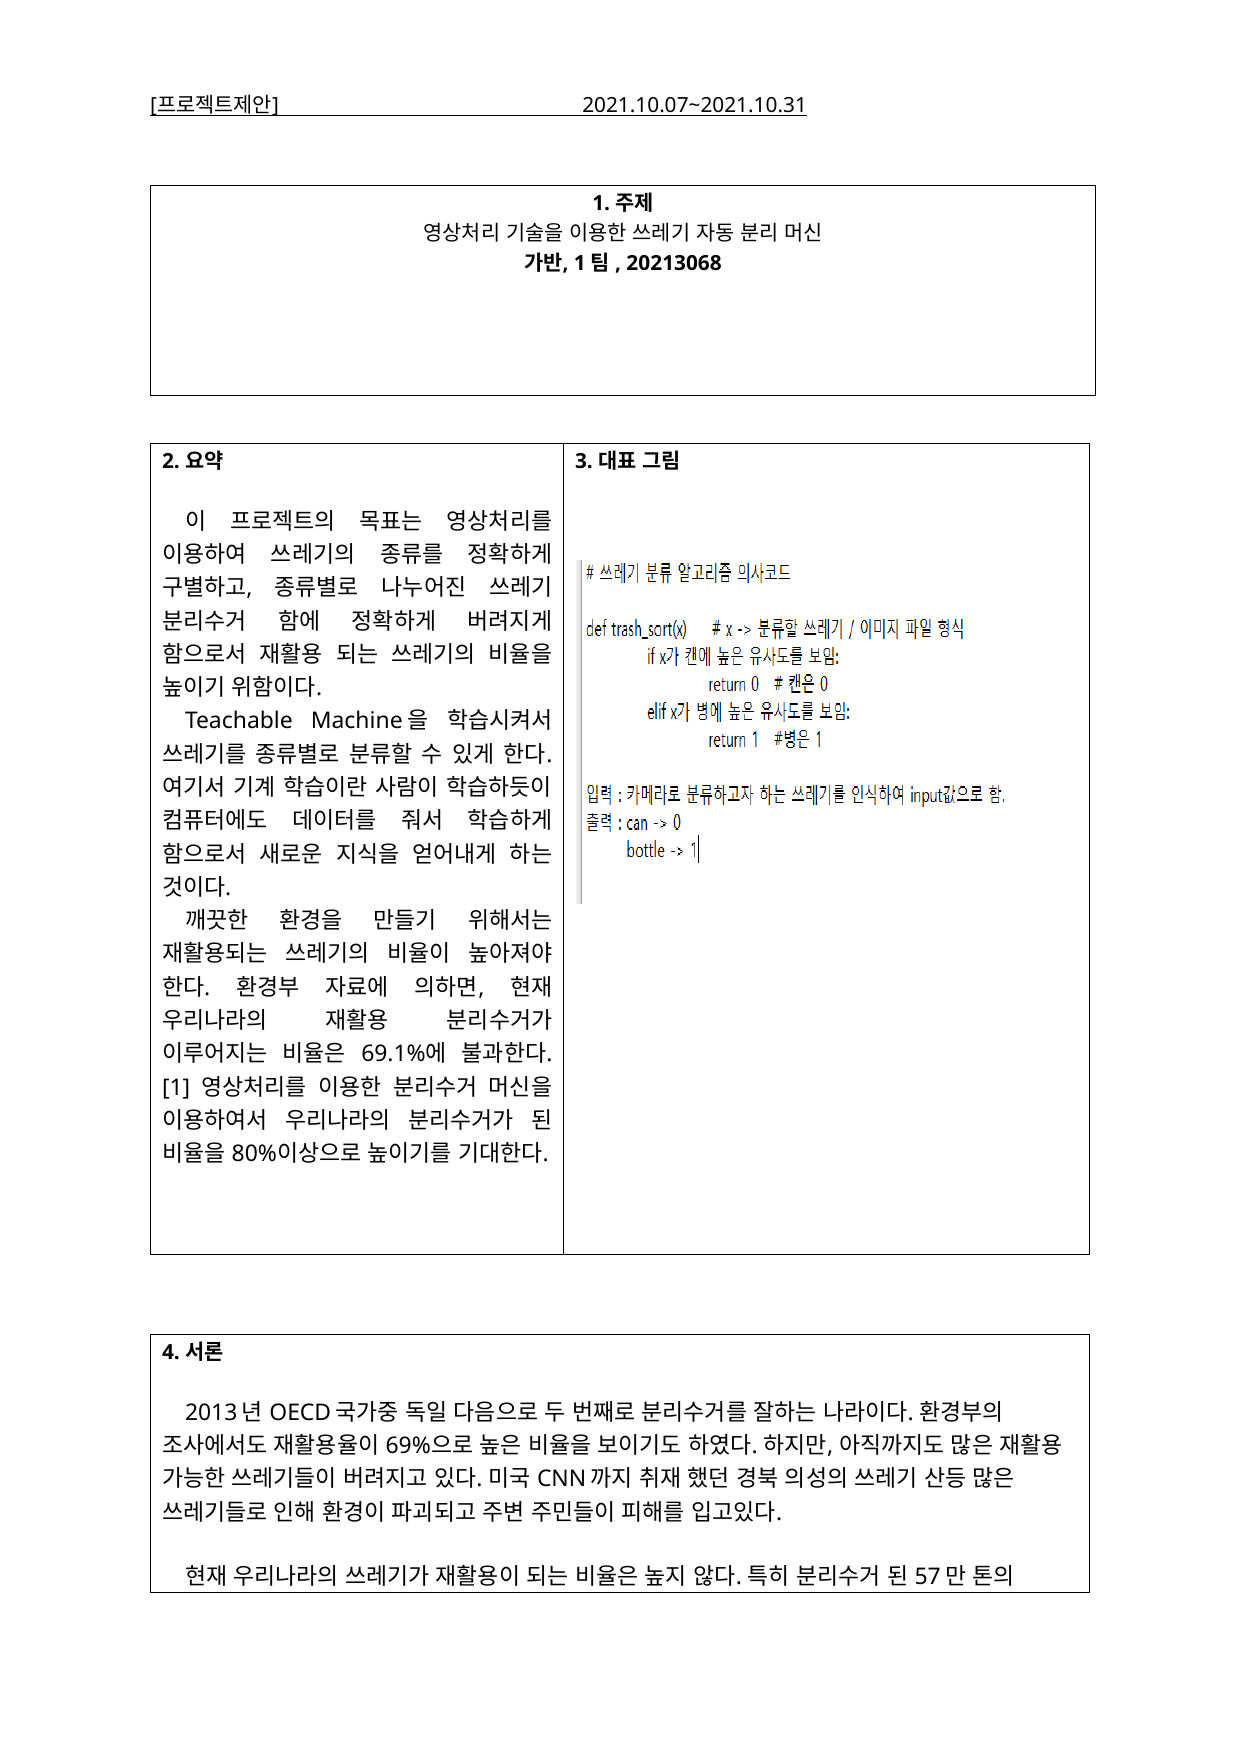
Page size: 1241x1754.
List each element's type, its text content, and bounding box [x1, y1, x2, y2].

table_header 2. 요약 이 프로젝트의 목표는 영상처리를 이용하여 쓰레기의 종류를 정확하게 구별하고, 종류별로 나누어진 쓰레기 분리수거 함에 정확하게 버려지게 함으로서 재활용 되는 쓰레기의 비율을 높이기 위함이다. Teachable Machine을 학습시켜서 쓰레기를 종류별로 분류할 수 있게 한다. 여기서 기계 학습이란 사람이 학습하듯이 컴퓨터에도 데이터를 줘서 학습하게 함으로서 새로운 지식을 얻어내게 하는 것이다. 깨끗한 환경을 만들기 위해서는 재활용되는 쓰레기의 비율이 높아져야 한다. 환경부 자료에 의하면, 현재 우리나라의 재활용 분리수거가 이루어지는 비율은 69.1%에 불과한다.[1] 영상처리를 이용한 분리수거 머신을 이용하여서 우리나라의 분리수거가 된 비율을 80%이상으로 높이기를 기대한다. [151, 444, 563, 1254]
table_header 1. 주제 영상처리 기술을 이용한 쓰레기 자동 분리 머신 가반, 1팀 , 20213068 [151, 186, 1095, 395]
table_header 3. 대표 그림 [564, 444, 1089, 1254]
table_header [151, 1335, 1089, 1592]
picture [576, 560, 1045, 904]
